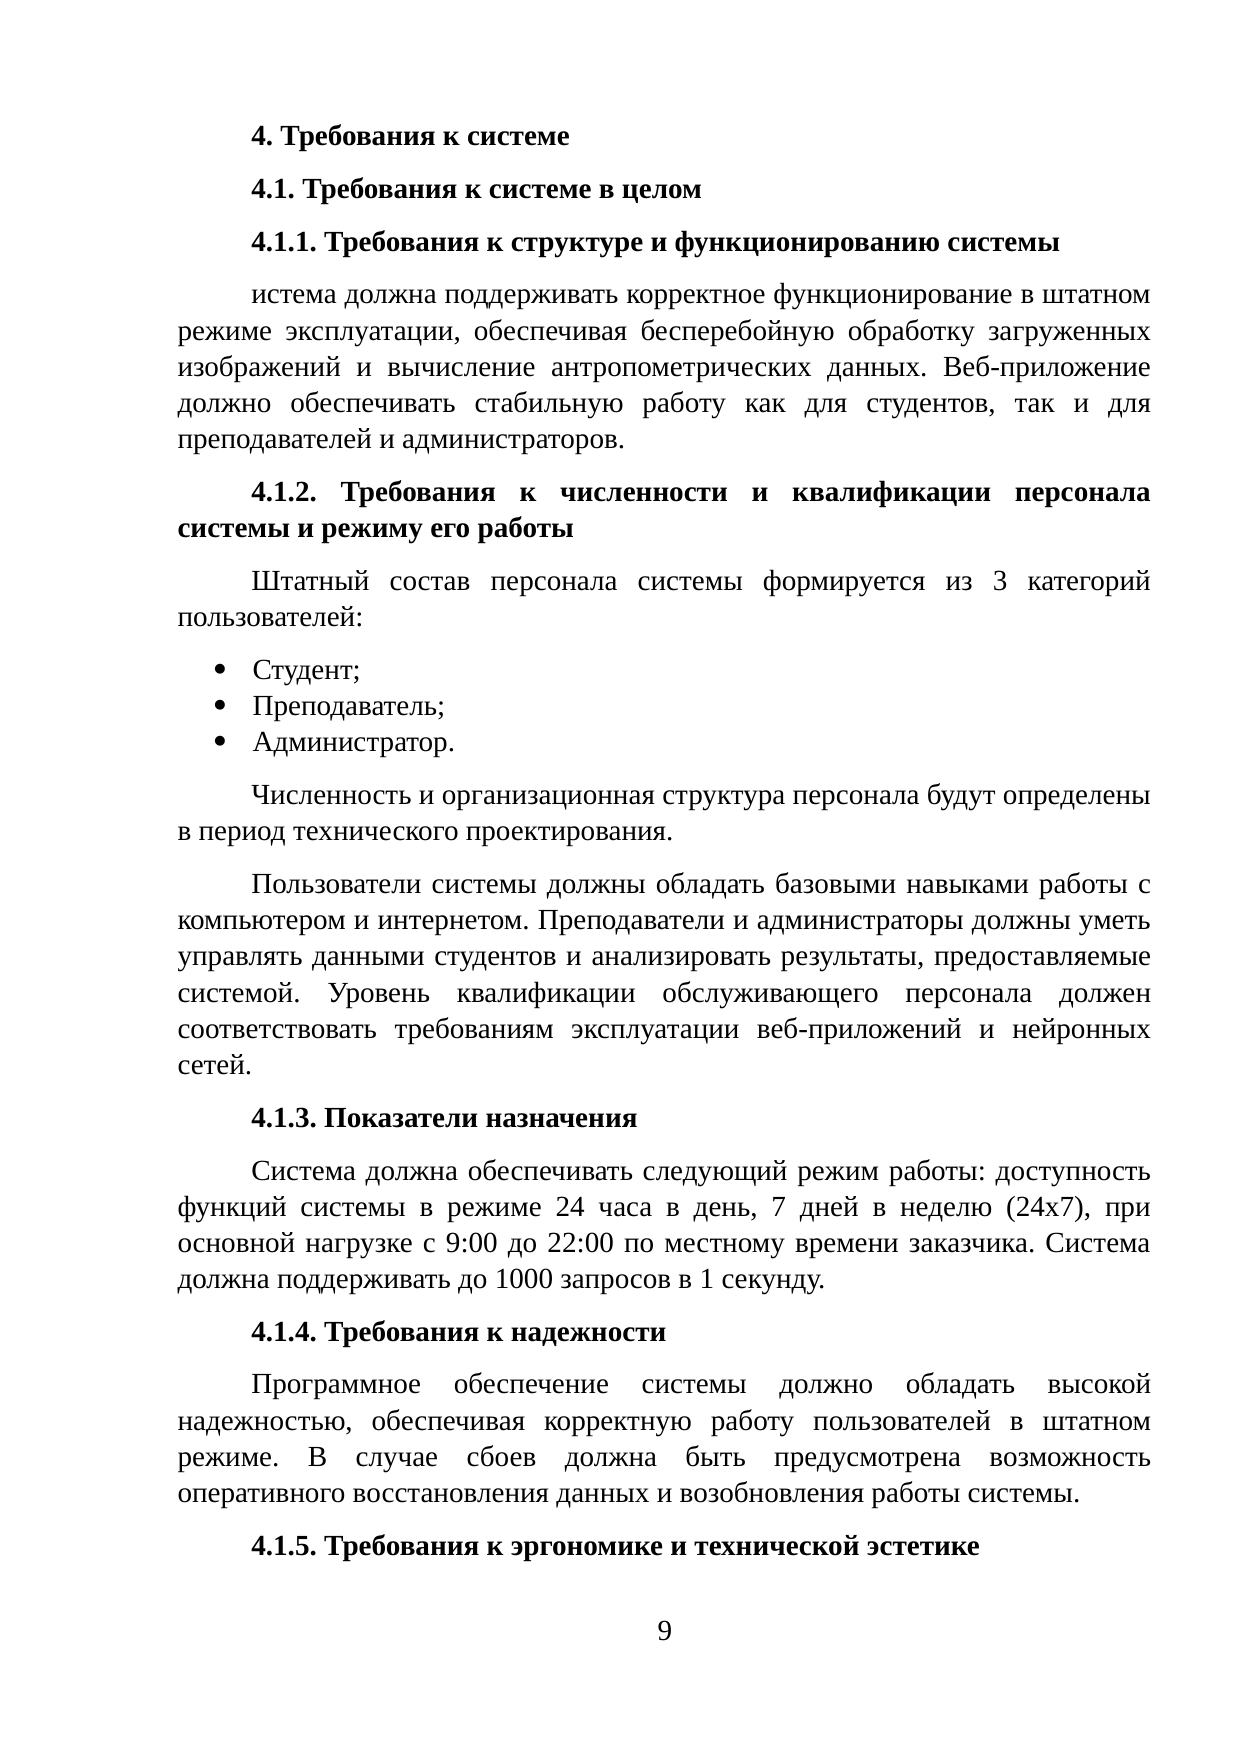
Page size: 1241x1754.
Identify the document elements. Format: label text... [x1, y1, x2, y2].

text Штатный состав персонала системы формируется из 3 категорий пользователей: [177, 563, 1152, 633]
list Преподаватель; [215, 688, 1152, 722]
subtitle 4.1.5. Требования к эргономике и технической эстетике [177, 1528, 1152, 1561]
subtitle 4.1.1. Требования к структуре и функционированию системы [177, 224, 1152, 257]
subtitle 4.1. Требования к системе в целом [177, 171, 1152, 204]
text Численность и организационная структура персонала будут определены в период технического проектирования. [177, 777, 1152, 847]
text Система должна обеспечивать следующий режим работы: доступность функций системы в режиме 24 часа в день, 7 дней в неделю (24x7), при основной нагрузке с 9:00 до 22:00 по местному времени заказчика. Система должна поддерживать до 1000 запросов в 1 секунду. [177, 1153, 1152, 1294]
subtitle 4.1.4. Требования к надежности [177, 1314, 1152, 1347]
subtitle 4.1.2. Требования к численности и квалификации персонала системы и режиму его работы [177, 474, 1152, 544]
text истема должна поддерживать корректное функционирование в штатном режиме эксплуатации, обеспечивая бесперебойную обработку загруженных изображений и вычисление антропометрических данных. Веб-приложение должно обеспечивать стабильную работу как для студентов, так и для преподавателей и администраторов. [177, 277, 1152, 455]
text Программное обеспечение системы должно обладать высокой надежностью, обеспечивая корректную работу пользователей в штатном режиме. В случае сбоев должна быть предусмотрена возможность оперативного восстановления данных и возобновления работы системы. [177, 1367, 1152, 1509]
subtitle 4. Требования к системе [177, 118, 1152, 152]
text Пользователи системы должны обладать базовыми навыками работы с компьютером и интернетом. Преподаватели и администраторы должны уметь управлять данными студентов и анализировать результаты, предоставляемые системой. Уровень квалификации обслуживающего персонала должен соответствовать требованиям эксплуатации веб-приложений и нейронных сетей. [177, 866, 1152, 1081]
list Студент; [215, 652, 1152, 686]
list Администратор. [215, 724, 1152, 758]
subtitle 4.1.3. Показатели назначения [177, 1100, 1152, 1133]
